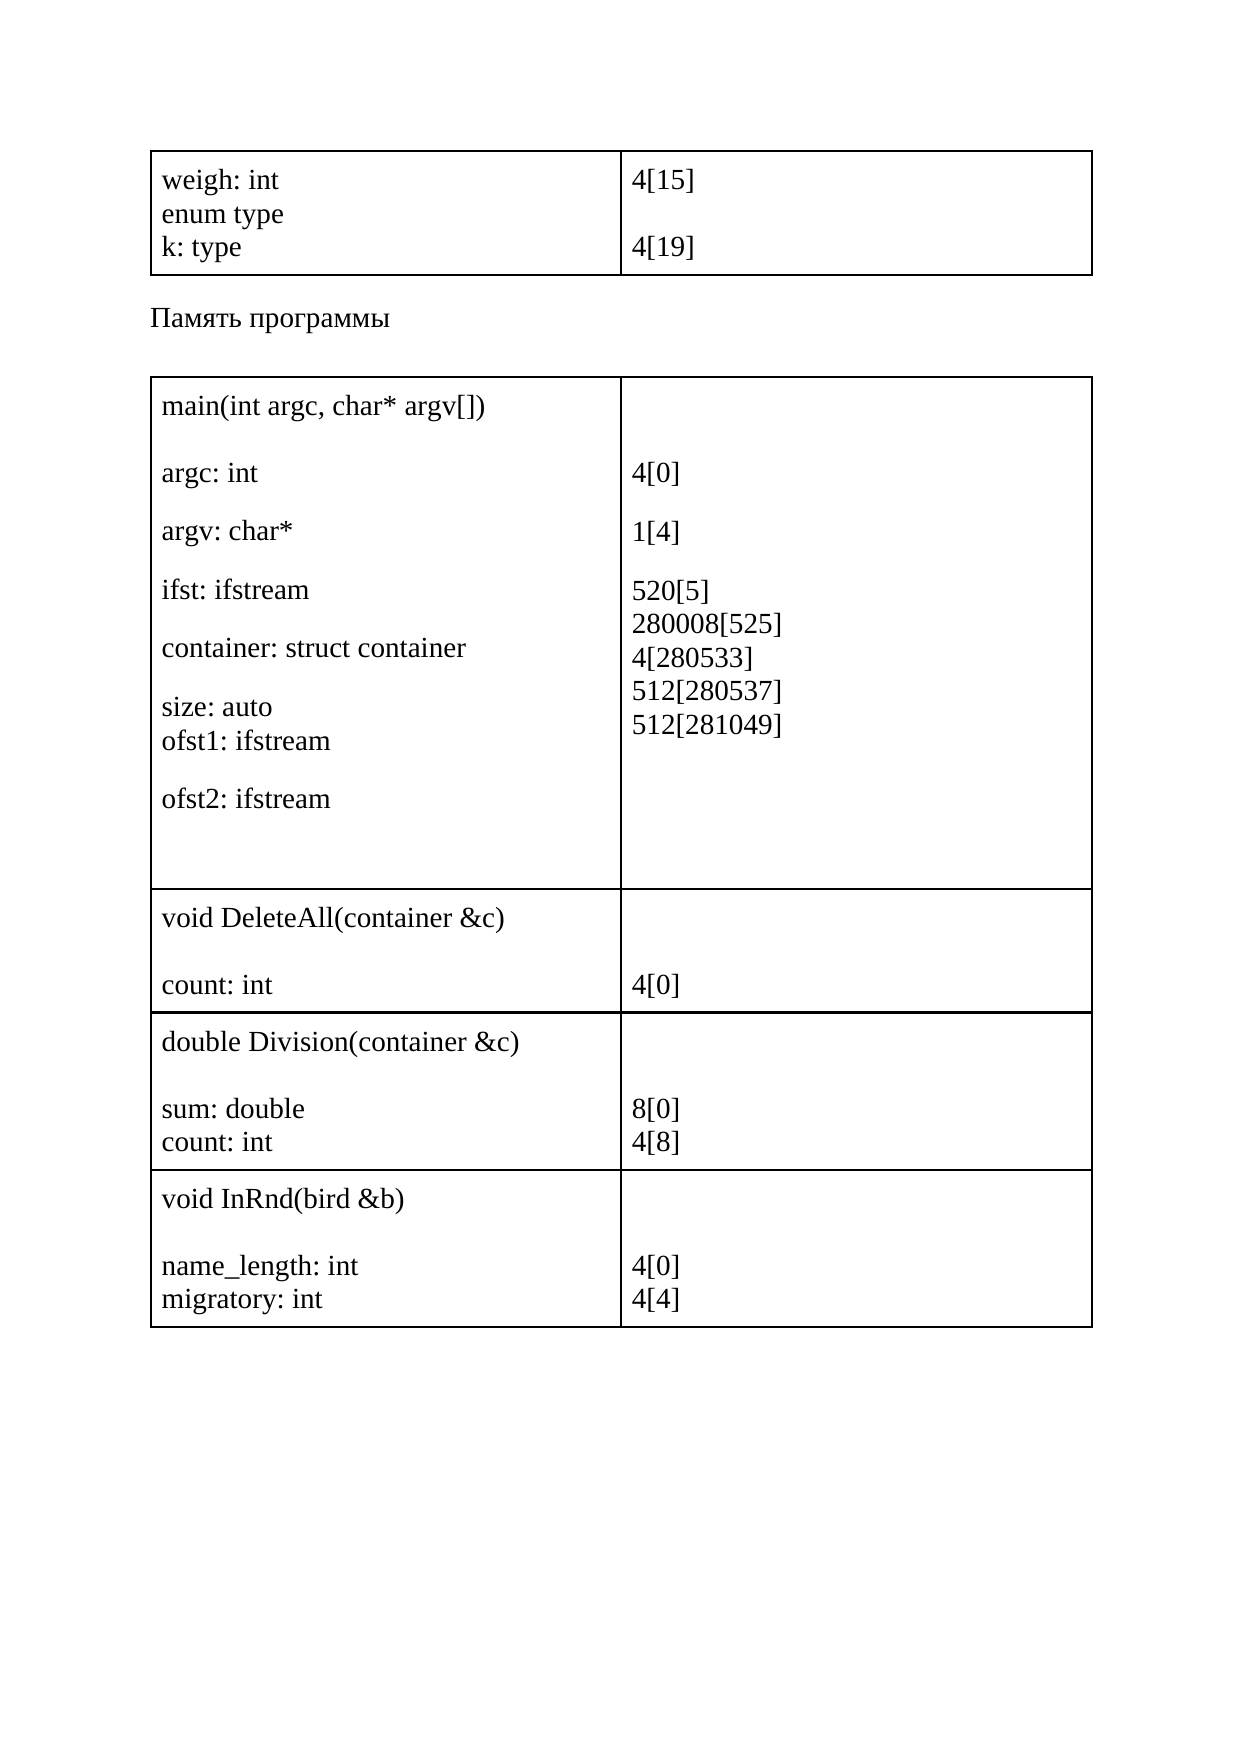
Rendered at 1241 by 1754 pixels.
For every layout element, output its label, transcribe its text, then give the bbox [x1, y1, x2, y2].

table_cell void InRnd(bird &b) name_length: int migratory: int [152, 1171, 620, 1326]
text Память программы [150, 301, 1090, 334]
table_header 4[0] 1[4] 520[5] 280008[525] 4[280533] 512[280537] 512[281049] [622, 378, 1091, 888]
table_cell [152, 152, 620, 273]
table_header main(int argc, char* argv[]) argc: int argv: char* ifst: ifstream container: struct container size: auto ofst1: ifstream ofst2: ifstream [152, 378, 620, 888]
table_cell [622, 152, 1091, 273]
table_cell 4[0] 4[4] [622, 1171, 1091, 1326]
table_cell void DeleteAll(container &c) count: int [152, 890, 620, 1011]
table_cell 8[0] 4[8] [622, 1014, 1091, 1168]
table_cell double Division(container &c) sum: double count: int [152, 1014, 620, 1168]
table_cell 4[0] [622, 890, 1091, 1011]
